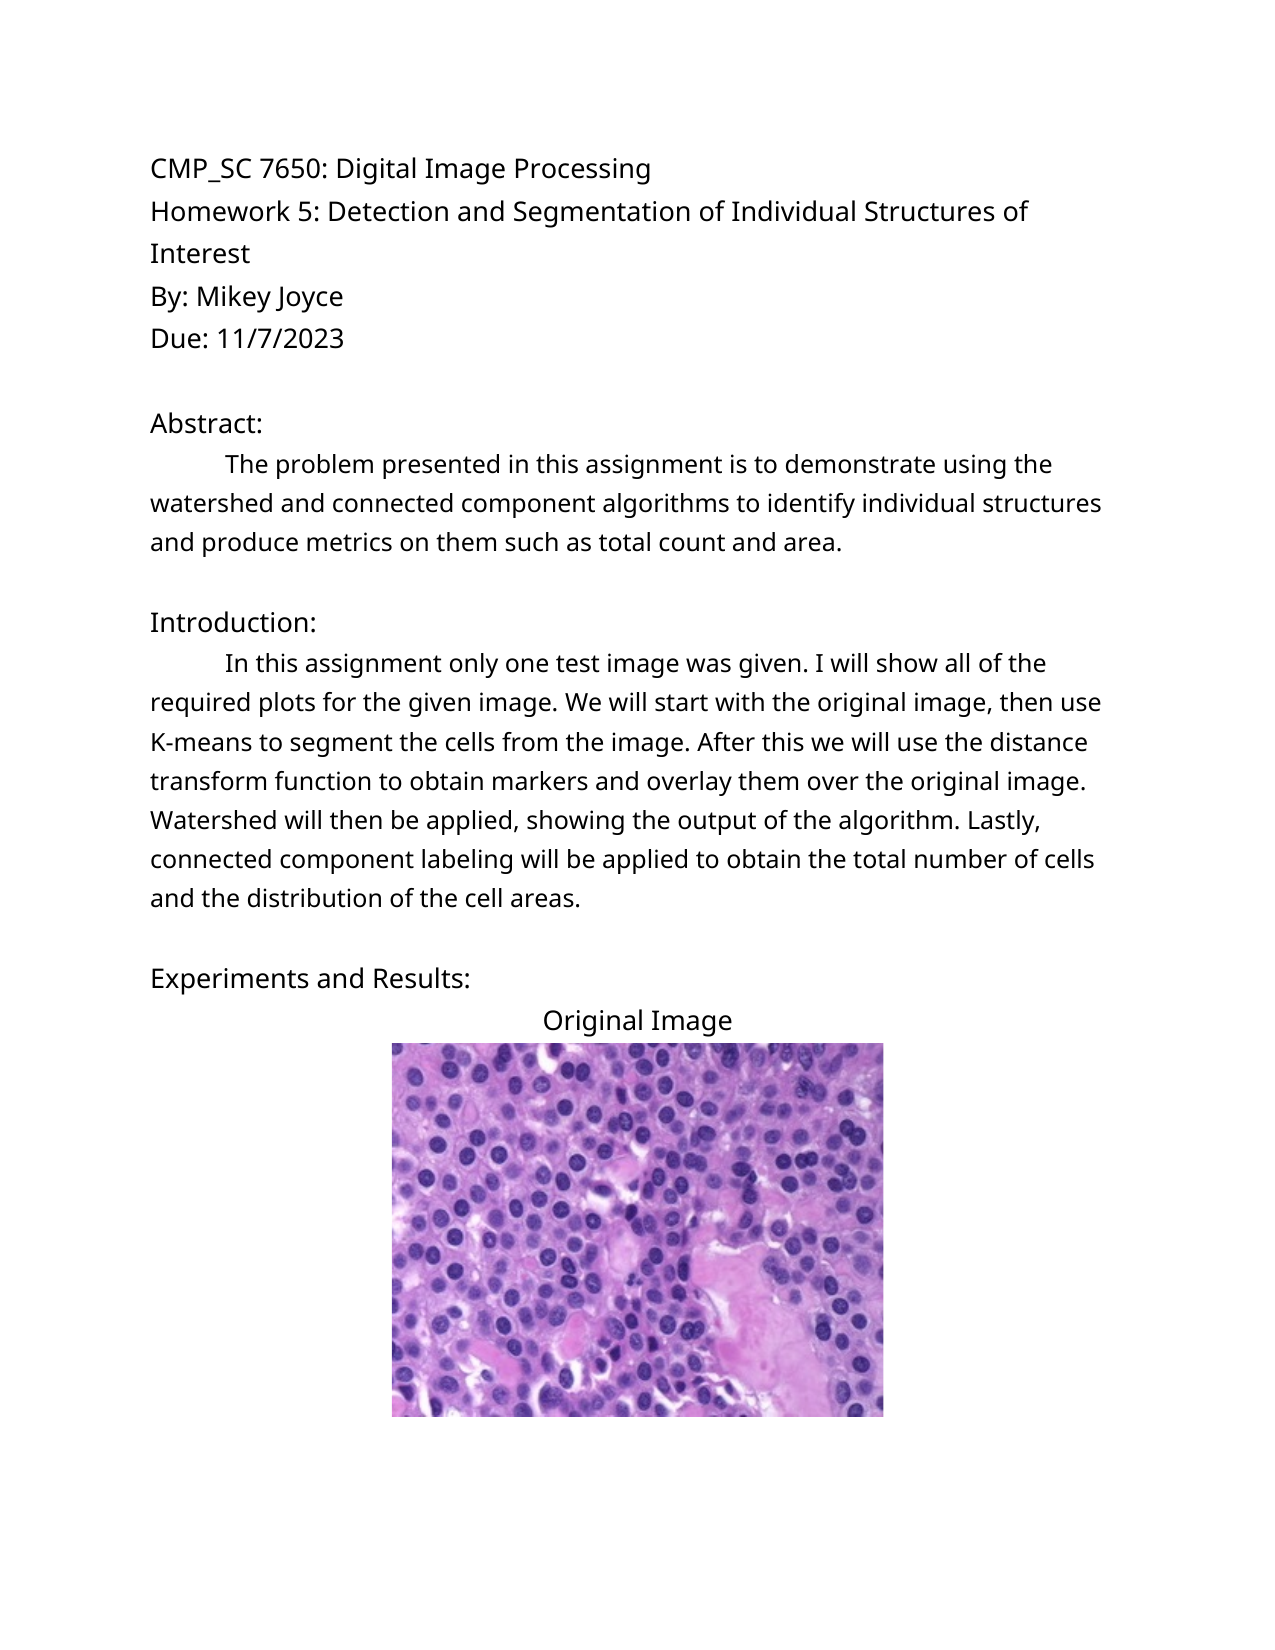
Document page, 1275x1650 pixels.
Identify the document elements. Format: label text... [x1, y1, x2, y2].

text Introduction: [150, 603, 1125, 640]
text Due: 11/7/2023 [150, 319, 1125, 356]
text Original Image [150, 1002, 1125, 1038]
picture [391, 1043, 884, 1417]
text In this assignment only one test image was given. I will show all of the required plots for the given image. We will start with the original image, then use K-means to segment the cells from the image. After this we will use the distance transform function to obtain markers and overlay them over the original image. Watershed will then be applied, showing the output of the algorithm. Lastly, connected component labeling will be applied to obtain the total number of cells and the distribution of the cell areas. [150, 646, 1125, 915]
text Abstract: [150, 404, 1125, 441]
text By: Mikey Joyce [150, 277, 1125, 314]
text Homework 5: Detection and Segmentation of Individual Structures of Interest [150, 192, 1125, 272]
text Experiments and Results: [150, 959, 1125, 996]
text The problem presented in this assignment is to demonstrate using the watershed and connected component algorithms to identify individual structures and produce metrics on them such as total count and area. [150, 447, 1125, 559]
text CMP_SC 7650: Digital Image Processing [150, 150, 1125, 187]
